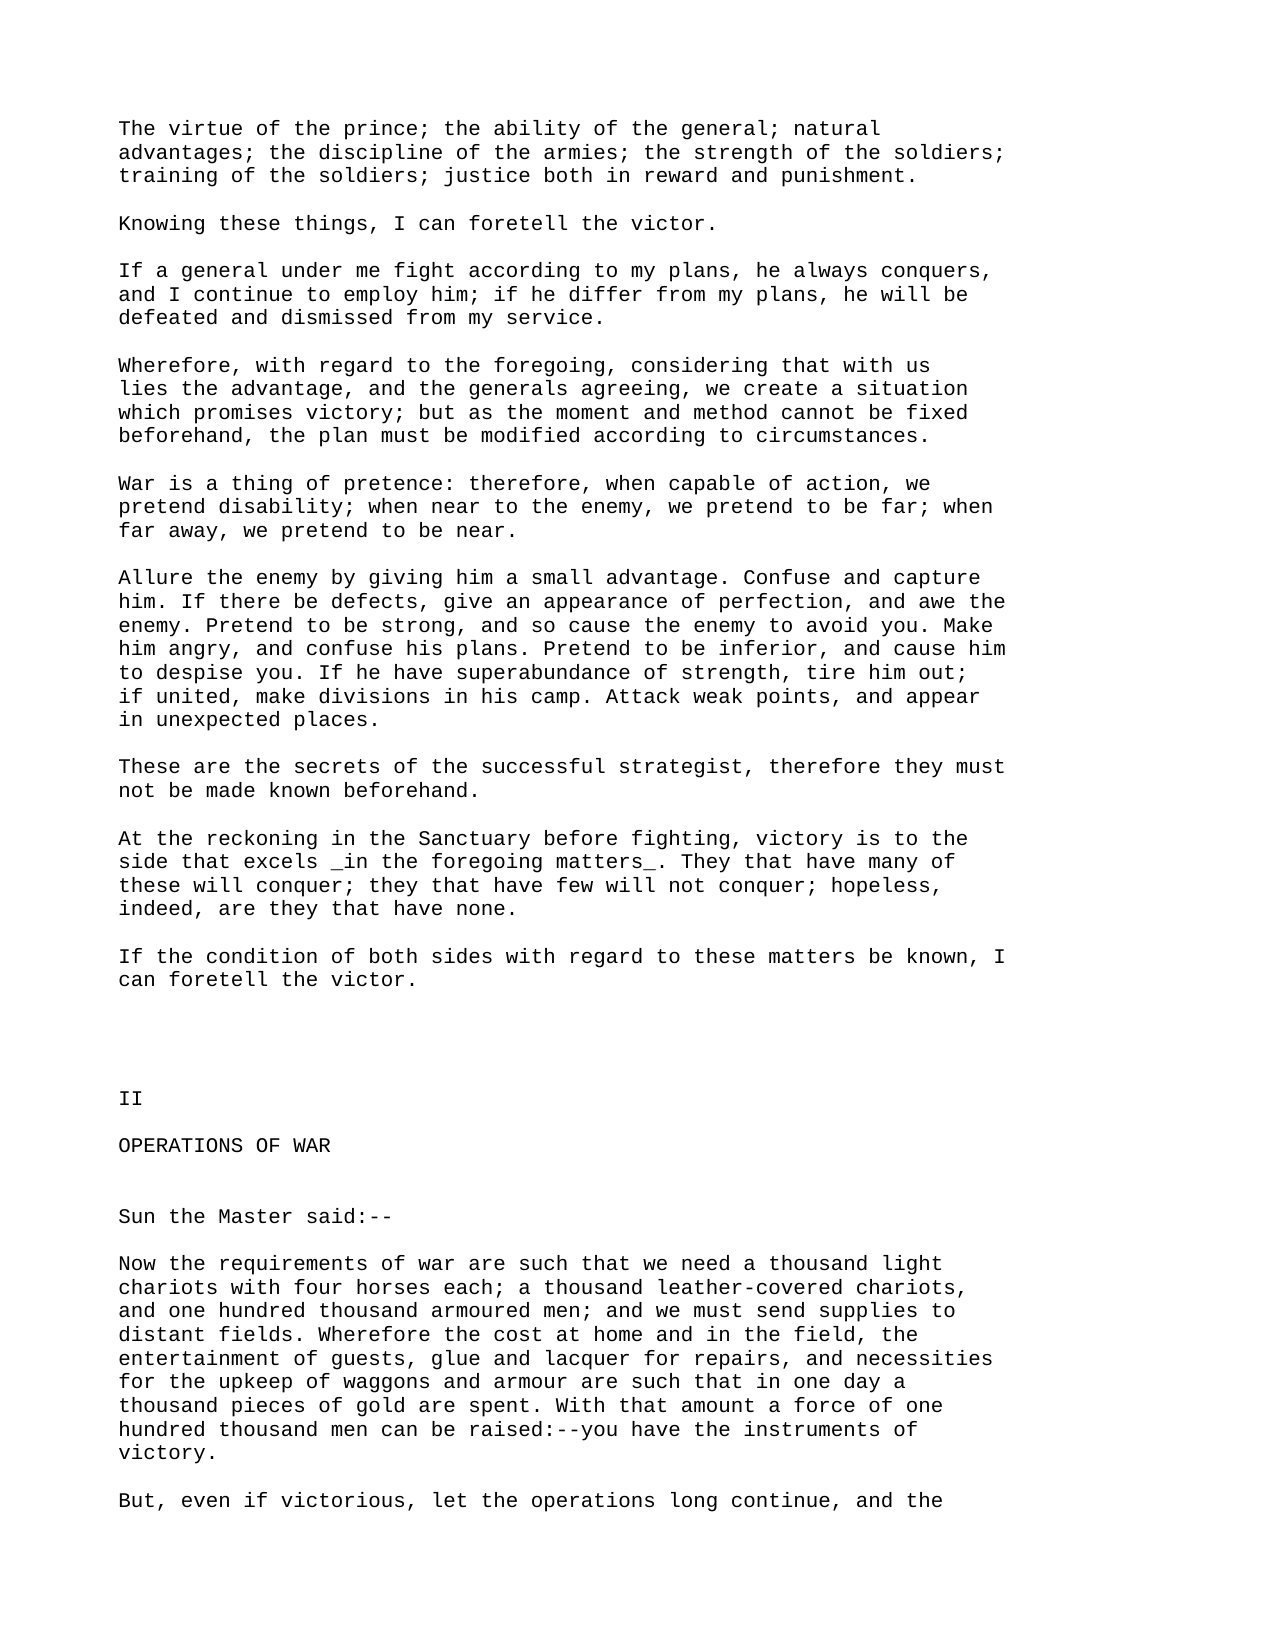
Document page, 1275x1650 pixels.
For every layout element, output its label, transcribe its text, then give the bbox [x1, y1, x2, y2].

text War is a thing of pretence: therefore, when capable of action, we [118, 473, 1157, 496]
text hundred thousand men can be raised:--you have the instruments of [118, 1419, 1157, 1442]
text if united, make divisions in his camp. Attack weak points, and appear [118, 686, 1157, 709]
text thousand pieces of gold are spent. With that amount a force of one [118, 1395, 1157, 1419]
text in unexpected places. [118, 709, 1157, 733]
text Knowing these things, I can foretell the victor. [118, 213, 1157, 236]
text II [118, 1088, 1157, 1111]
text Wherefore, with regard to the foregoing, considering that with us [118, 354, 1157, 378]
text lies the advantage, and the generals agreeing, we create a situation [118, 378, 1157, 402]
text not be made known beforehand. [118, 780, 1157, 804]
text and one hundred thousand armoured men; and we must send supplies to [118, 1300, 1157, 1324]
text If the condition of both sides with regard to these matters be known, I [118, 946, 1157, 969]
text indeed, are they that have none. [118, 898, 1157, 922]
text Now the requirements of war are such that we need a thousand light [118, 1253, 1157, 1277]
text pretend disability; when near to the enemy, we pretend to be far; when [118, 496, 1157, 520]
text side that excels _in the foregoing matters_. They that have many of [118, 851, 1157, 875]
text These are the secrets of the successful strategist, therefore they must [118, 757, 1157, 780]
text him. If there be defects, give an appearance of perfection, and awe the [118, 591, 1157, 615]
text But, even if victorious, let the operations long continue, and the [118, 1489, 1157, 1513]
text victory. [118, 1442, 1157, 1466]
text chariots with four horses each; a thousand leather-covered chariots, [118, 1277, 1157, 1300]
text these will conquer; they that have few will not conquer; hopeless, [118, 875, 1157, 898]
text Sun the Master said:-- [118, 1206, 1157, 1229]
text OPERATIONS OF WAR [118, 1135, 1157, 1158]
text can foretell the victor. [118, 969, 1157, 993]
text training of the soldiers; justice both in reward and punishment. [118, 165, 1157, 189]
text entertainment of guests, glue and lacquer for repairs, and necessities [118, 1348, 1157, 1371]
text to despise you. If he have superabundance of strength, tire him out; [118, 662, 1157, 686]
text At the reckoning in the Sanctuary before fighting, victory is to the [118, 827, 1157, 851]
text for the upkeep of waggons and armour are such that in one day a [118, 1371, 1157, 1395]
text distant fields. Wherefore the cost at home and in the field, the [118, 1324, 1157, 1348]
text him angry, and confuse his plans. Pretend to be inferior, and cause him [118, 638, 1157, 662]
text and I continue to employ him; if he differ from my plans, he will be [118, 284, 1157, 307]
text which promises victory; but as the moment and method cannot be fixed [118, 402, 1157, 426]
text defeated and dismissed from my service. [118, 307, 1157, 331]
text The virtue of the prince; the ability of the general; natural [118, 118, 1157, 142]
text advantages; the discipline of the armies; the strength of the soldiers; [118, 142, 1157, 165]
text far away, we pretend to be near. [118, 520, 1157, 544]
text enemy. Pretend to be strong, and so cause the enemy to avoid you. Make [118, 615, 1157, 638]
text beforehand, the plan must be modified according to circumstances. [118, 426, 1157, 449]
text Allure the enemy by giving him a small advantage. Confuse and capture [118, 567, 1157, 591]
text If a general under me fight according to my plans, he always conquers, [118, 260, 1157, 284]
